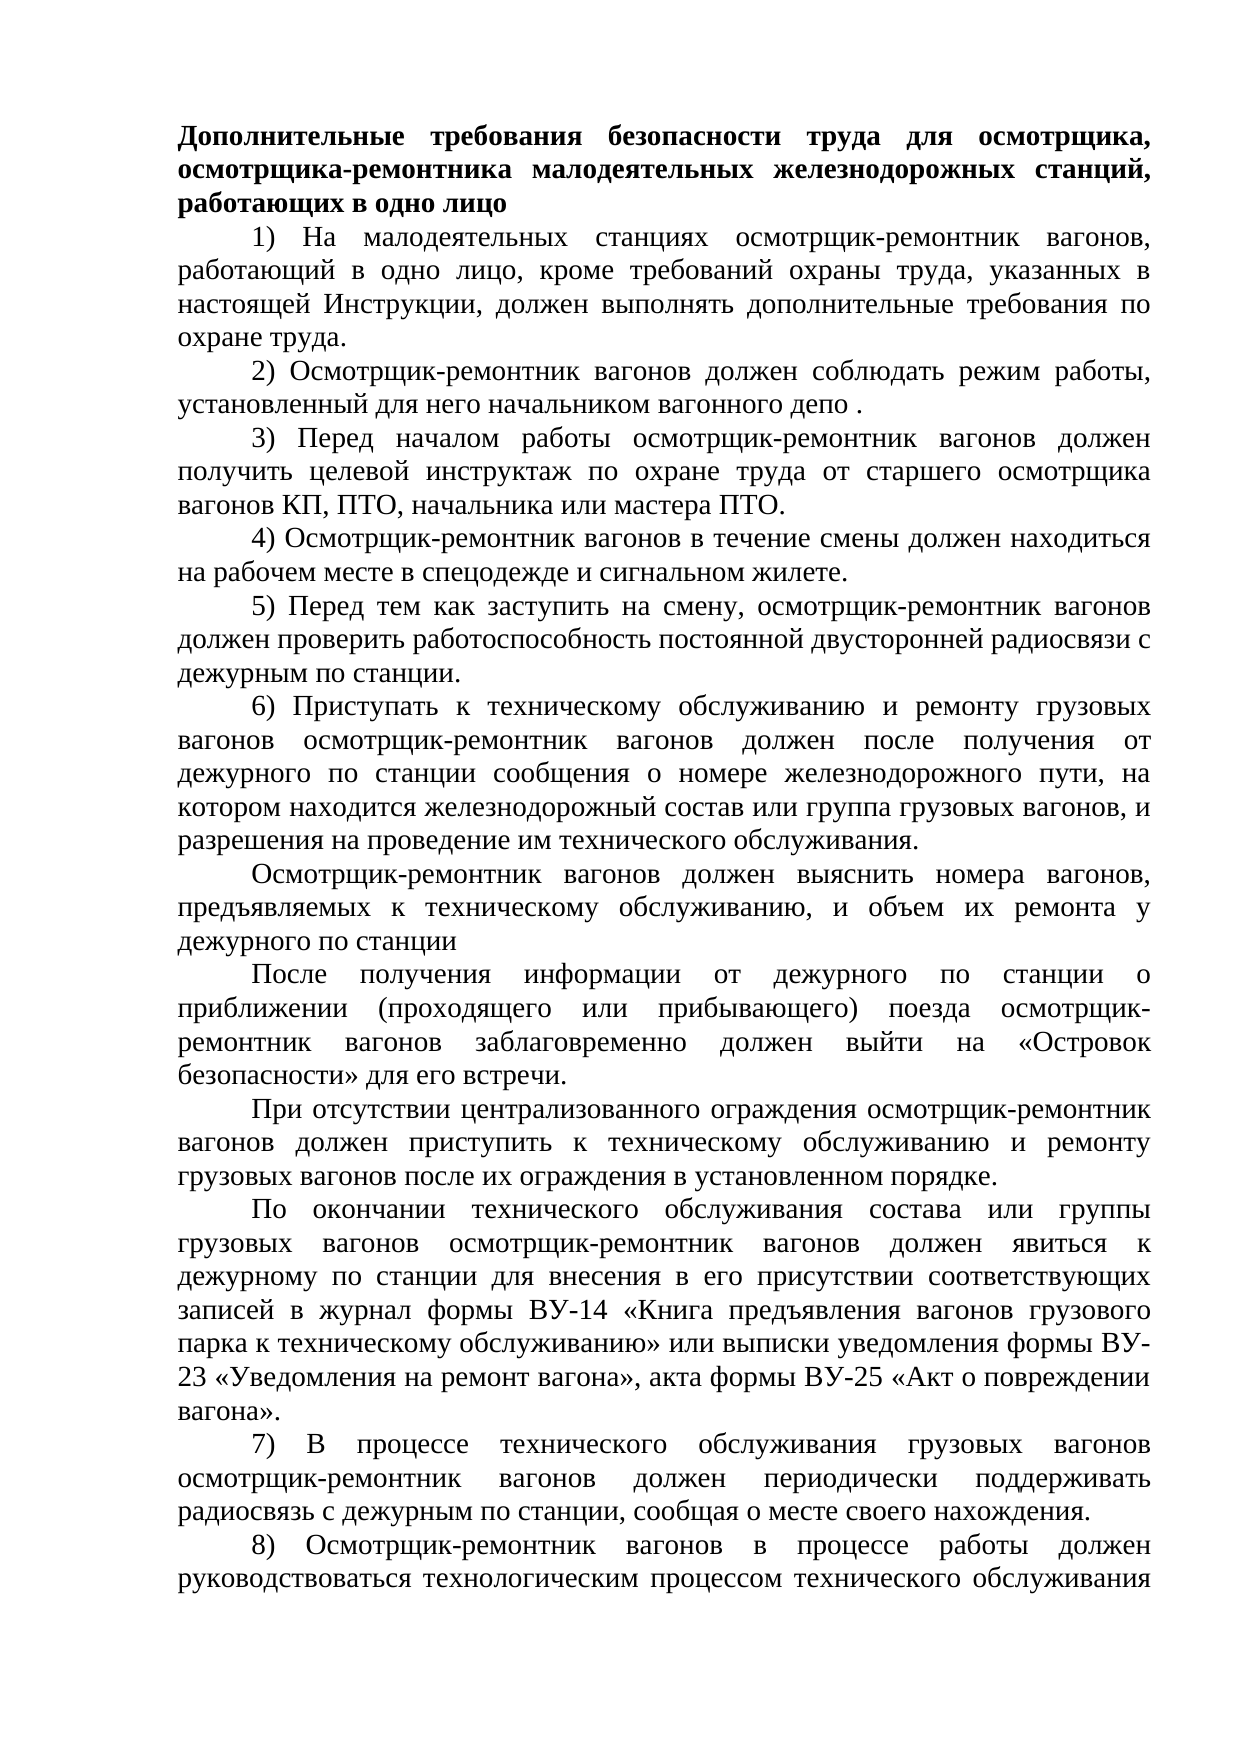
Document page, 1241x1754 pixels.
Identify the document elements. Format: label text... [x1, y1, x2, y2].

text 2) Осмотрщик-ремонтник вагонов должен соблюдать режим работы, установленный для него начальником вагонного депо . [177, 353, 1152, 420]
text При отсутствии централизованного ограждения осмотрщик-ремонтник вагонов должен приступить к техническому обслуживанию и ремонту грузовых вагонов после их ограждения в установленном порядке. [177, 1091, 1152, 1191]
text 7) В процессе технического обслуживания грузовых вагонов осмотрщик-ремонтник вагонов должен периодически поддерживать радиосвязь с дежурным по станции, сообщая о месте своего нахождения. [177, 1426, 1152, 1527]
text После получения информации от дежурного по станции о приближении (проходящего или прибывающего) поезда осмотрщик-ремонтник вагонов заблаговременно должен выйти на «Островок безопасности» для его встречи. [177, 957, 1152, 1091]
text Дополнительные требования безопасности труда для осмотрщика, осмотрщика-ремонтника малодеятельных железнодорожных станций, работающих в одно лицо [177, 118, 1152, 219]
text 5) Перед тем как заступить на смену, осмотрщик-ремонтник вагонов должен проверить работоспособность постоянной двусторонней радиосвязи с дежурным по станции. [177, 588, 1152, 688]
text 6) Приступать к техническому обслуживанию и ремонту грузовых вагонов осмотрщик-ремонтник вагонов должен после получения от дежурного по станции сообщения о номере железнодорожного пути, на котором находится железнодорожный состав или группа грузовых вагонов, и разрешения на проведение им технического обслуживания. [177, 688, 1152, 856]
text Осмотрщик-ремонтник вагонов должен выяснить номера вагонов, предъявляемых к техническому обслуживанию, и объем их ремонта у дежурного по станции [177, 856, 1152, 957]
text 3) Перед началом работы осмотрщик-ремонтник вагонов должен получить целевой инструктаж по охране труда от старшего осмотрщика вагонов КП, ПТО, начальника или мастера ПТО. [177, 420, 1152, 521]
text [177, 1527, 1152, 1594]
text 1) На малодеятельных станциях осмотрщик-ремонтник вагонов, работающий в одно лицо, кроме требований охраны труда, указанных в настоящей Инструкции, должен выполнять дополнительные требования по охране труда. [177, 219, 1152, 353]
text 4) Осмотрщик-ремонтник вагонов в течение смены должен находиться на рабочем месте в спецодежде и сигнальном жилете. [177, 521, 1152, 588]
text По окончании технического обслуживания состава или группы грузовых вагонов осмотрщик-ремонтник вагонов должен явиться к дежурному по станции для внесения в его присутствии соответствующих записей в журнал формы ВУ-14 «Книга предъявления вагонов грузового парка к техническому обслуживанию» или выписки уведомления формы ВУ-23 «Уведомления на ремонт вагона», акта формы ВУ-25 «Акт о повреждении вагона». [177, 1191, 1152, 1426]
